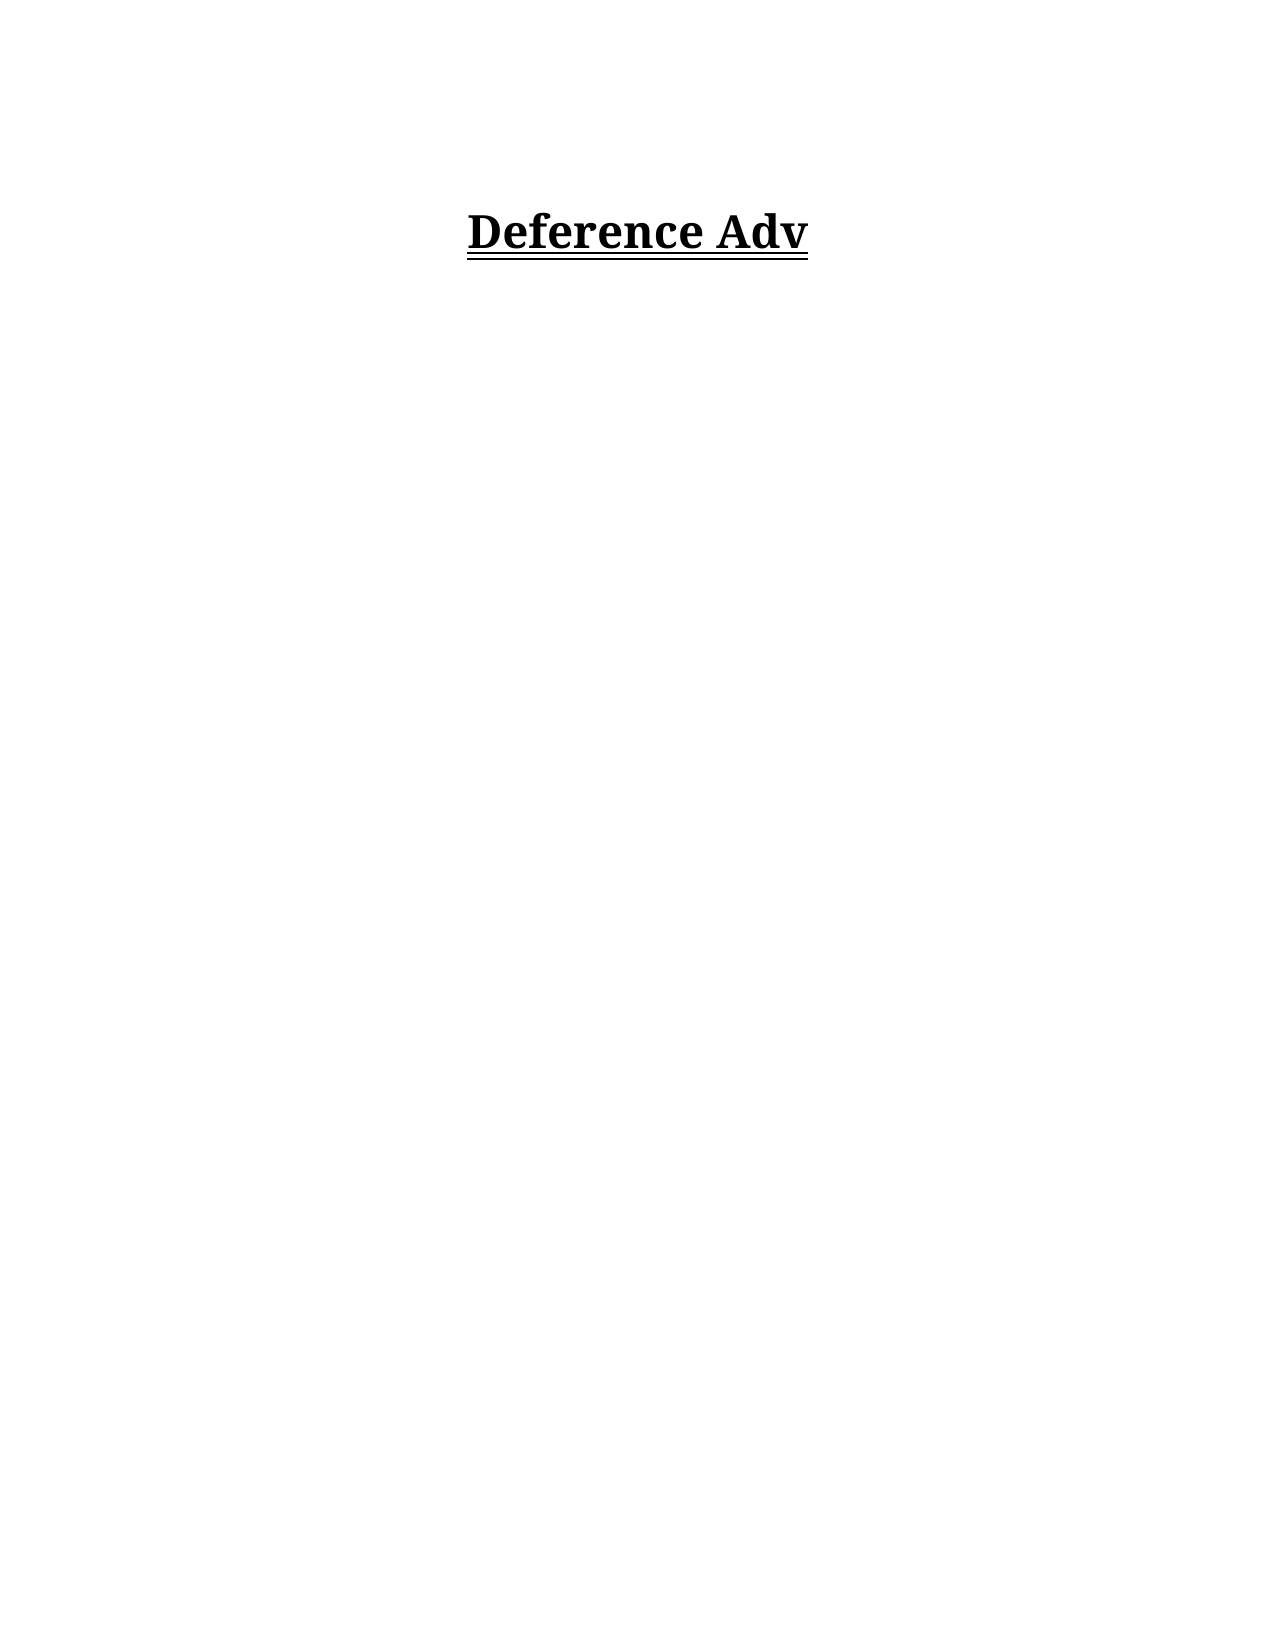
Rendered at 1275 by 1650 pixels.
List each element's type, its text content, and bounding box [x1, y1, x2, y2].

subtitle Deference Adv [150, 200, 1125, 262]
